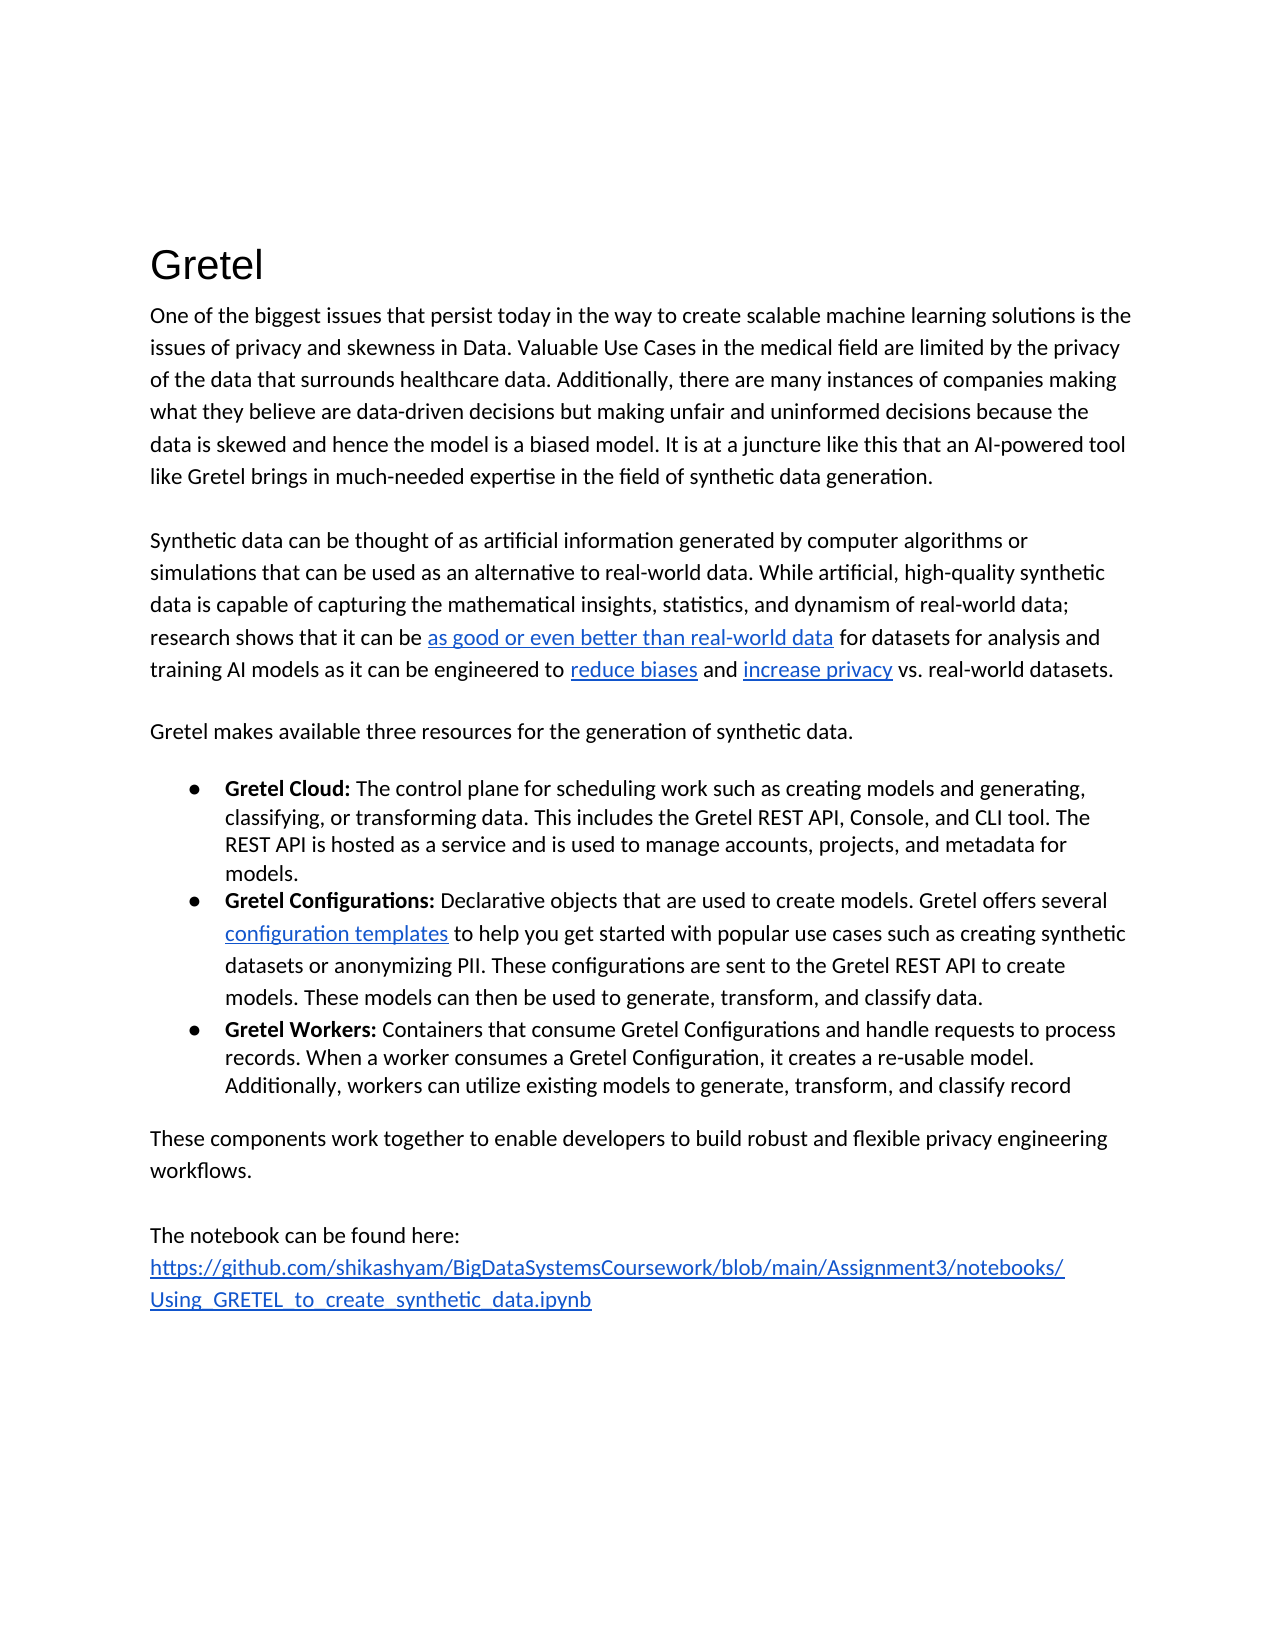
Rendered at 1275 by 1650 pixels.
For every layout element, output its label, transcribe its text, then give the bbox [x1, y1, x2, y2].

text Synthetic data can be thought of as artificial information generated by computer algorithms or simulations that can be used as an alternative to real-world data. While artificial, high-quality synthetic data is capable of capturing the mathematical insights, statistics, and dynamism of real-world data; research shows that it can be as good or even better than real-world data for datasets for analysis and training AI models as it can be engineered to reduce biases and increase privacy vs. real-world datasets. [150, 526, 1134, 683]
list Gretel Workers: Containers that consume Gretel Configurations and handle requests to process records. When a worker consumes a Gretel Configuration, it creates a re-usable model. Additionally, workers can utilize existing models to generate, transform, and classify record [187, 1015, 1134, 1099]
list Gretel Configurations: Declarative objects that are used to create models. Gretel offers several configuration templates to help you get started with popular use cases such as creating synthetic datasets or anonymizing PII. These configurations are sent to the Gretel REST API to create models. These models can then be used to generate, transform, and classify data. [187, 887, 1134, 1011]
text Gretel makes available three resources for the generation of synthetic data. [150, 717, 1134, 745]
subtitle Gretel [150, 241, 1134, 288]
list Gretel Cloud: The control plane for scheduling work such as creating models and generating, classifying, or transforming data. This includes the Gretel REST API, Console, and CLI tool. The REST API is hosted as a service and is used to manage accounts, projects, and metadata for models. [187, 774, 1134, 887]
text These components work together to enable developers to build robust and flexible privacy engineering workflows. [150, 1124, 1134, 1185]
text The notebook can be found here: https://github.com/shikashyam/BigDataSystemsCoursework/blob/main/Assignment3/notebooks/Using_GRETEL_to_create_synthetic_data.ipynb [150, 1221, 1134, 1313]
text One of the biggest issues that persist today in the way to create scalable machine learning solutions is the issues of privacy and skewness in Data. Valuable Use Cases in the medical field are limited by the privacy of the data that surrounds healthcare data. Additionally, there are many instances of companies making what they believe are data-driven decisions but making unfair and uninformed decisions because the data is skewed and hence the model is a biased model. It is at a juncture like this that an AI-powered tool like Gretel brings in much-needed expertise in the field of synthetic data generation. [150, 301, 1134, 490]
